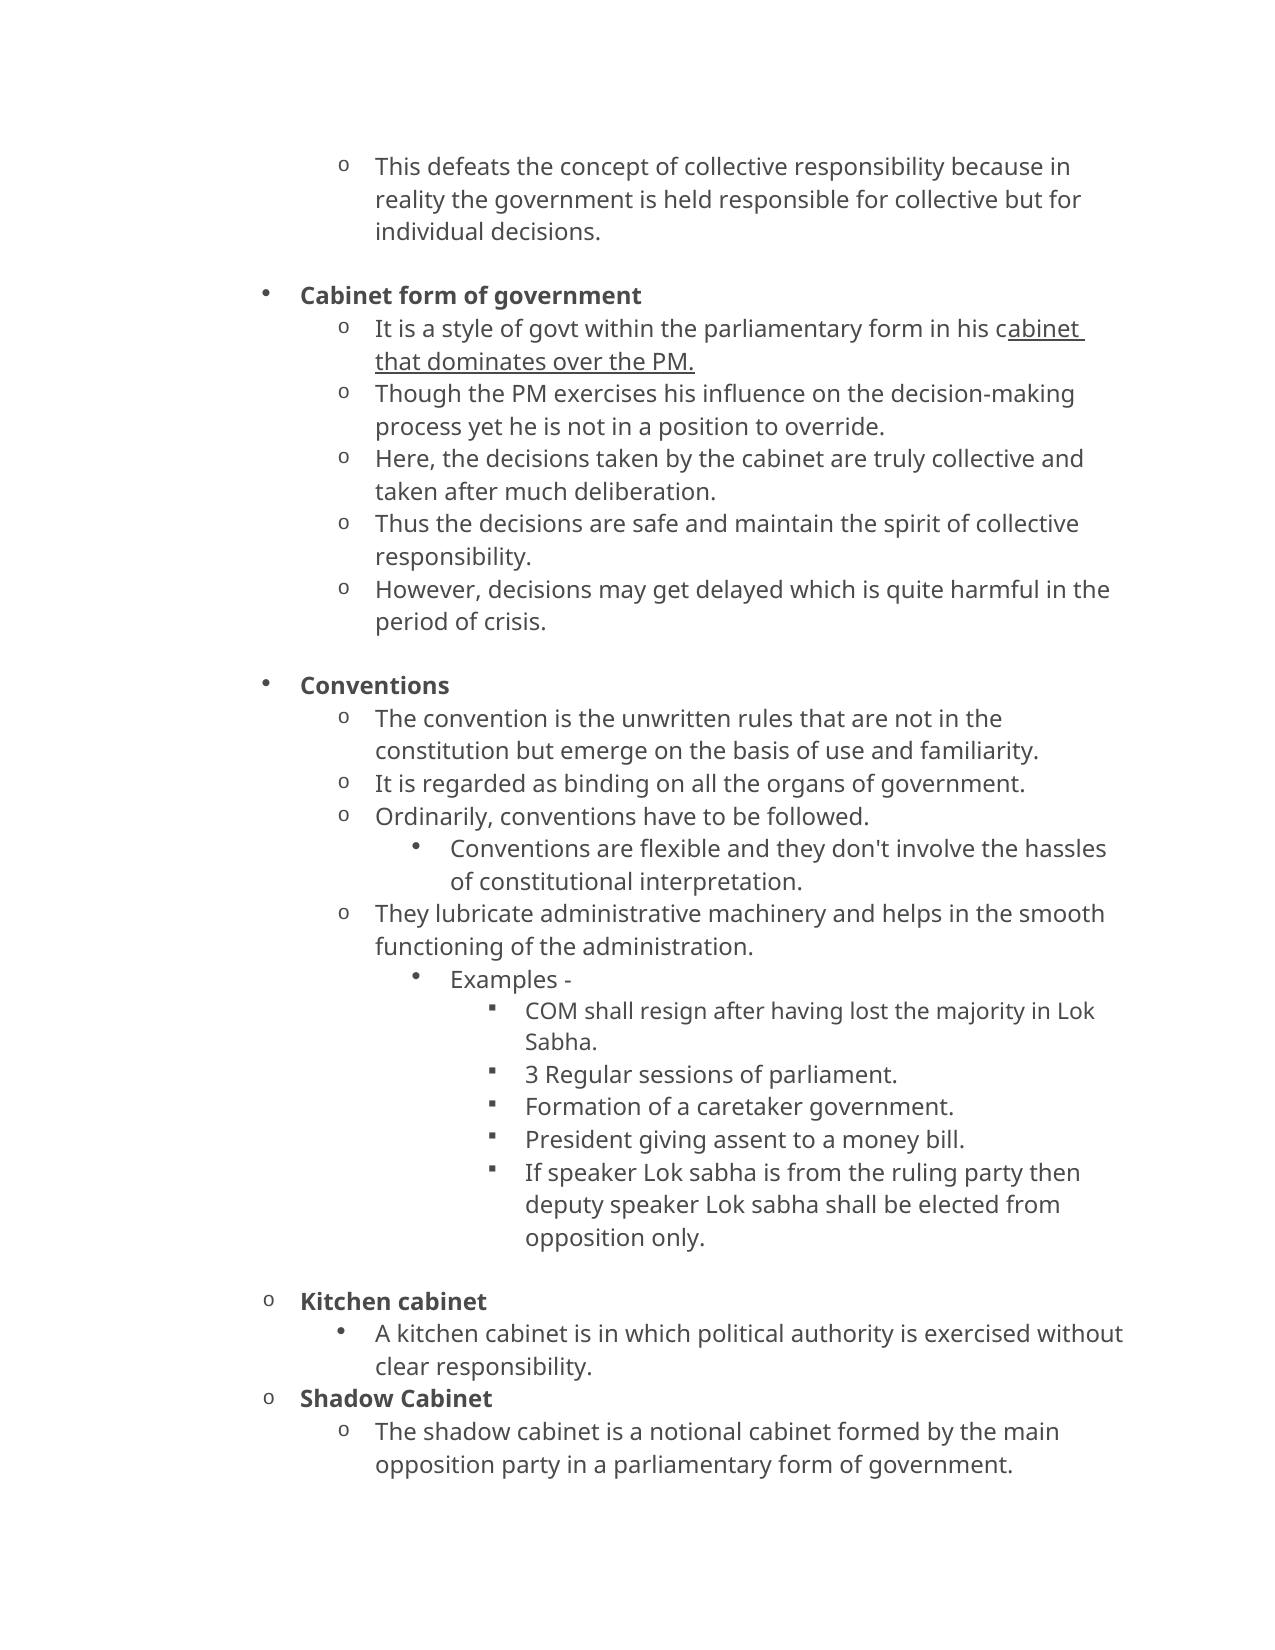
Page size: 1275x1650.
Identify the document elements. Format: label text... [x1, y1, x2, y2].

list 3 Regular sessions of parliament. [487, 1057, 1125, 1090]
list A kitchen cabinet is in which political authority is exercised without clear responsibility. [337, 1317, 1125, 1382]
list The convention is the unwritten rules that are not in the constitution but emerge on the basis of use and familiarity. [337, 702, 1125, 767]
list Thus the decisions are safe and maintain the spirit of collective responsibility. [337, 507, 1125, 572]
list President giving assent to a money bill. [487, 1123, 1125, 1155]
list Conventions are flexible and they don't involve the hassles of constitutional interpretation. [412, 832, 1125, 897]
list This defeats the concept of collective responsibility because in reality the government is held responsible for collective but for individual decisions. [337, 150, 1125, 248]
list They lubricate administrative machinery and helps in the smooth functioning of the administration. [337, 897, 1125, 962]
list Examples - [412, 962, 1125, 995]
list Conventions [262, 669, 1125, 702]
list Kitchen cabinet [262, 1284, 1125, 1317]
list It is a style of govt within the parliamentary form in his cabinet that dominates over the PM. [337, 312, 1125, 377]
list Though the PM exercises his influence on the decision-making process yet he is not in a position to override. [337, 377, 1125, 442]
list Here, the decisions taken by the cabinet are truly collective and taken after much deliberation. [337, 442, 1125, 507]
list Formation of a caretaker government. [487, 1090, 1125, 1123]
list Ordinarily, conventions have to be followed. [337, 799, 1125, 832]
list The shadow cabinet is a notional cabinet formed by the main opposition party in a parliamentary form of government. [337, 1415, 1125, 1480]
list If speaker Lok sabha is from the ruling party then deputy speaker Lok sabha shall be elected from opposition only. [487, 1155, 1125, 1253]
list However, decisions may get delayed which is quite harmful in the period of crisis. [337, 572, 1125, 638]
list Shadow Cabinet [262, 1382, 1125, 1415]
list It is regarded as binding on all the organs of government. [337, 767, 1125, 799]
list COM shall resign after having lost the majority in Lok Sabha. [487, 995, 1125, 1057]
list Cabinet form of government [262, 279, 1125, 312]
